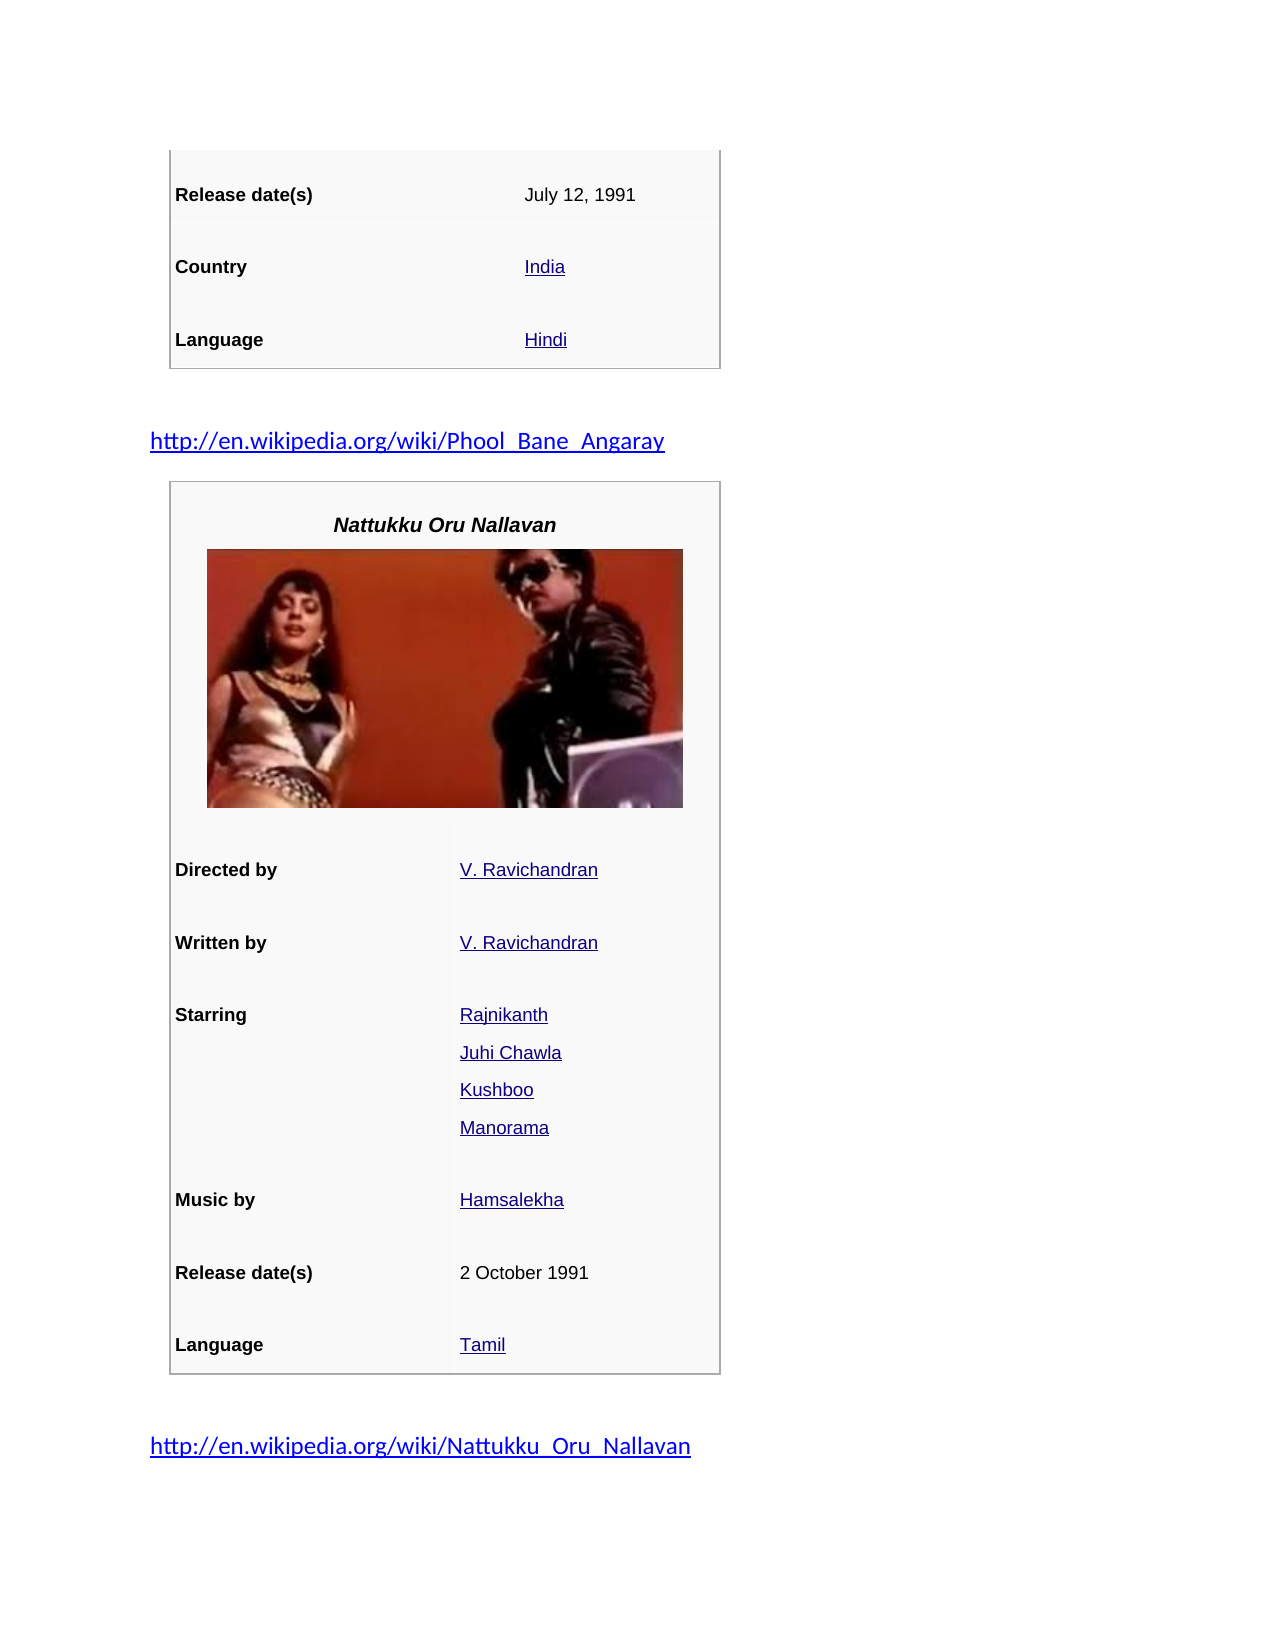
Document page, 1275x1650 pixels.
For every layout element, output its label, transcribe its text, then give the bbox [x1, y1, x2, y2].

table_cell V. Ravichandran [455, 898, 719, 971]
table_cell Release date(s) [171, 1228, 454, 1301]
table_cell Written by [171, 898, 454, 971]
table_cell Directed by [171, 826, 454, 898]
table_header Nattukku Oru Nallavan [171, 482, 719, 826]
table_cell Language [171, 1301, 454, 1373]
table_cell Hindi [519, 295, 719, 367]
table_cell Language [171, 295, 519, 367]
table_cell July 12, 1991 [519, 150, 719, 222]
picture [207, 549, 683, 808]
table_cell Hamsalekha [455, 1156, 719, 1228]
table_cell Tamil [455, 1301, 719, 1373]
table_cell Music by [171, 1156, 454, 1228]
table_cell Starring [171, 971, 454, 1156]
table_cell V. Ravichandran [455, 826, 719, 898]
text http://en.wikipedia.org/wiki/Phool_Bane_Angaray [150, 425, 1125, 455]
table_cell Rajnikanth Juhi Chawla Kushboo Manorama [455, 971, 719, 1156]
table_cell Release date(s) [171, 150, 519, 222]
table_cell 2 October 1991 [455, 1228, 719, 1301]
table_cell Country [171, 223, 519, 295]
text http://en.wikipedia.org/wiki/Nattukku_Oru_Nallavan [150, 1430, 1125, 1461]
table_cell India [519, 223, 719, 295]
